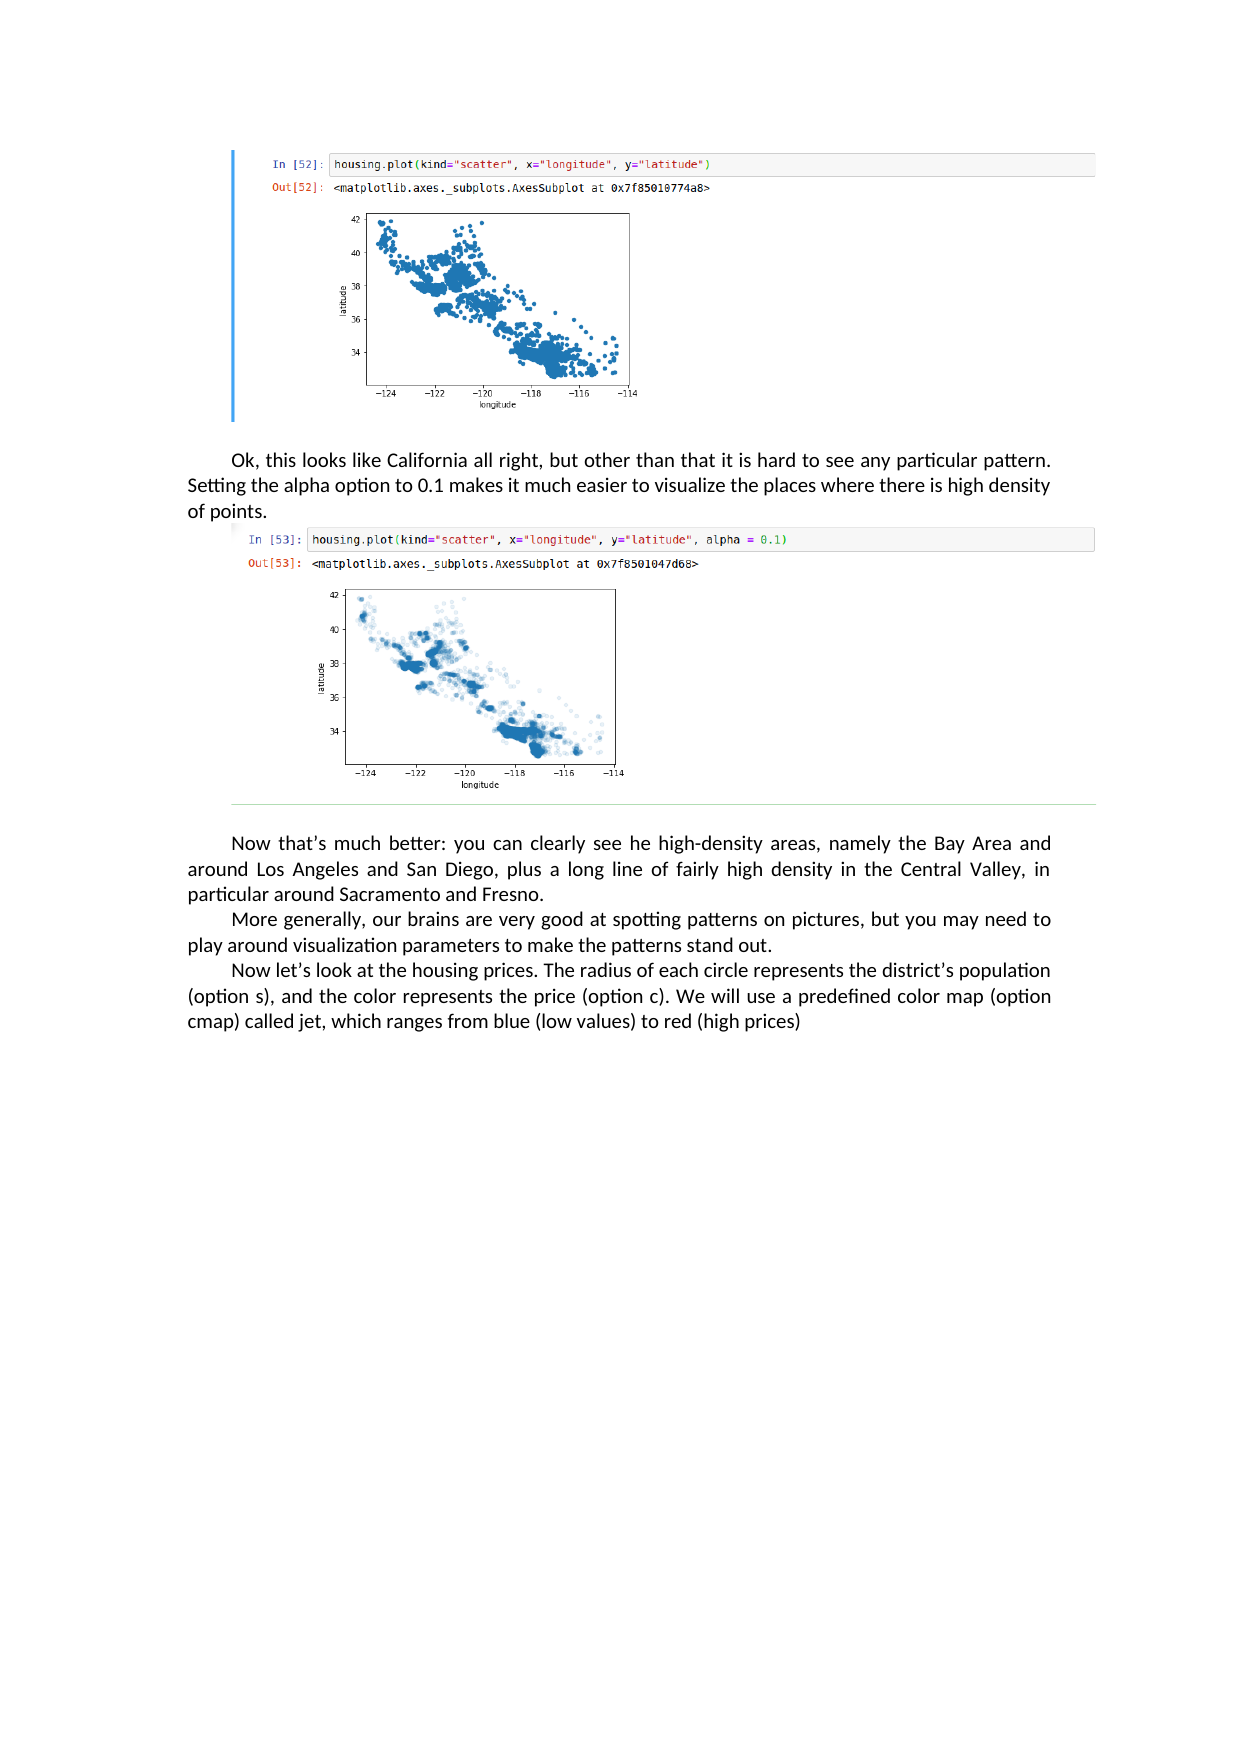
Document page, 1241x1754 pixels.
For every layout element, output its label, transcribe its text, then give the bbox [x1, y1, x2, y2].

picture [231, 150, 1096, 422]
text Now let’s look at the housing prices. The radius of each circle represents the district’s population (option s), and the color represents the price (option c). We will use a predefined color map (option cmap) called jet, which ranges from blue (low values) to red (high prices) [187, 957, 1053, 1034]
text More generally, our brains are very good at spotting patterns on pictures, but you may need to play around visualization parameters to make the patterns stand out. [187, 907, 1053, 957]
picture [231, 523, 1097, 805]
text Ok, this looks like California all right, but other than that it is hard to see any particular pattern. Setting the alpha option to 0.1 makes it much easier to visualize the places where there is high density of points. [187, 447, 1053, 523]
text Now that’s much better: you can clearly see he high-density areas, namely the Bay Area and around Los Angeles and San Diego, plus a long line of fairly high density in the Central Valley, in particular around Sacramento and Fresno. [187, 830, 1053, 907]
